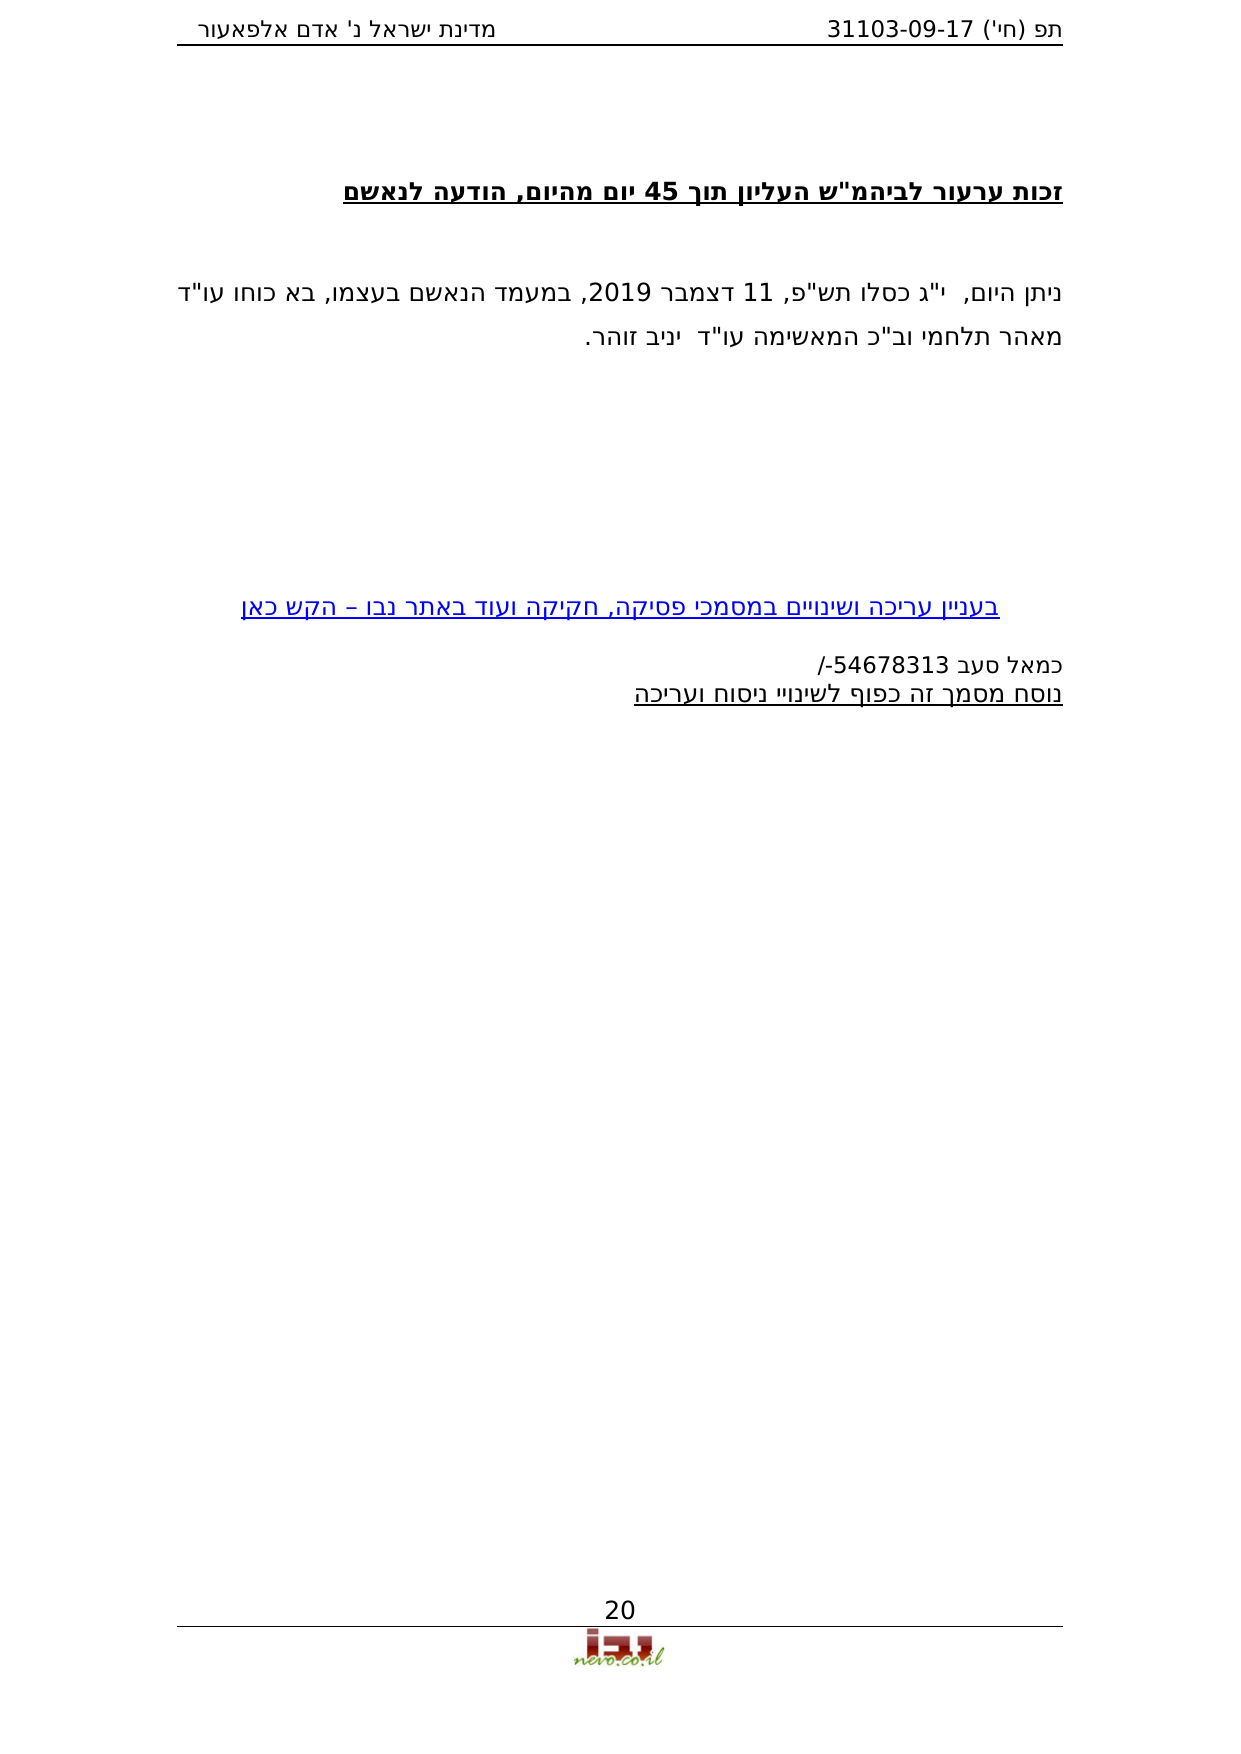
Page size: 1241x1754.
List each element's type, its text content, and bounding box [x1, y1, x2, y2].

text בעניין עריכה ושינויים במסמכי פסיקה, חקיקה ועוד באתר נבו – הקש כאן [177, 592, 1063, 621]
text כמאל סעב 54678313-/ [177, 653, 1063, 679]
text נוסח מסמך זה כפוף לשינויי ניסוח ועריכה [177, 679, 1063, 708]
picture [574, 1628, 666, 1667]
text ניתן היום, י"ג כסלו תש"פ, 11 דצמבר 2019, במעמד הנאשם בעצמו, בא כוחו עו"ד מאהר תלחמי וב"כ המאשימה עו"ד יניב זוהר. [177, 278, 1063, 351]
text זכות ערעור לביהמ"ש העליון תוך 45 יום מהיום, הודעה לנאשם [177, 177, 1063, 206]
